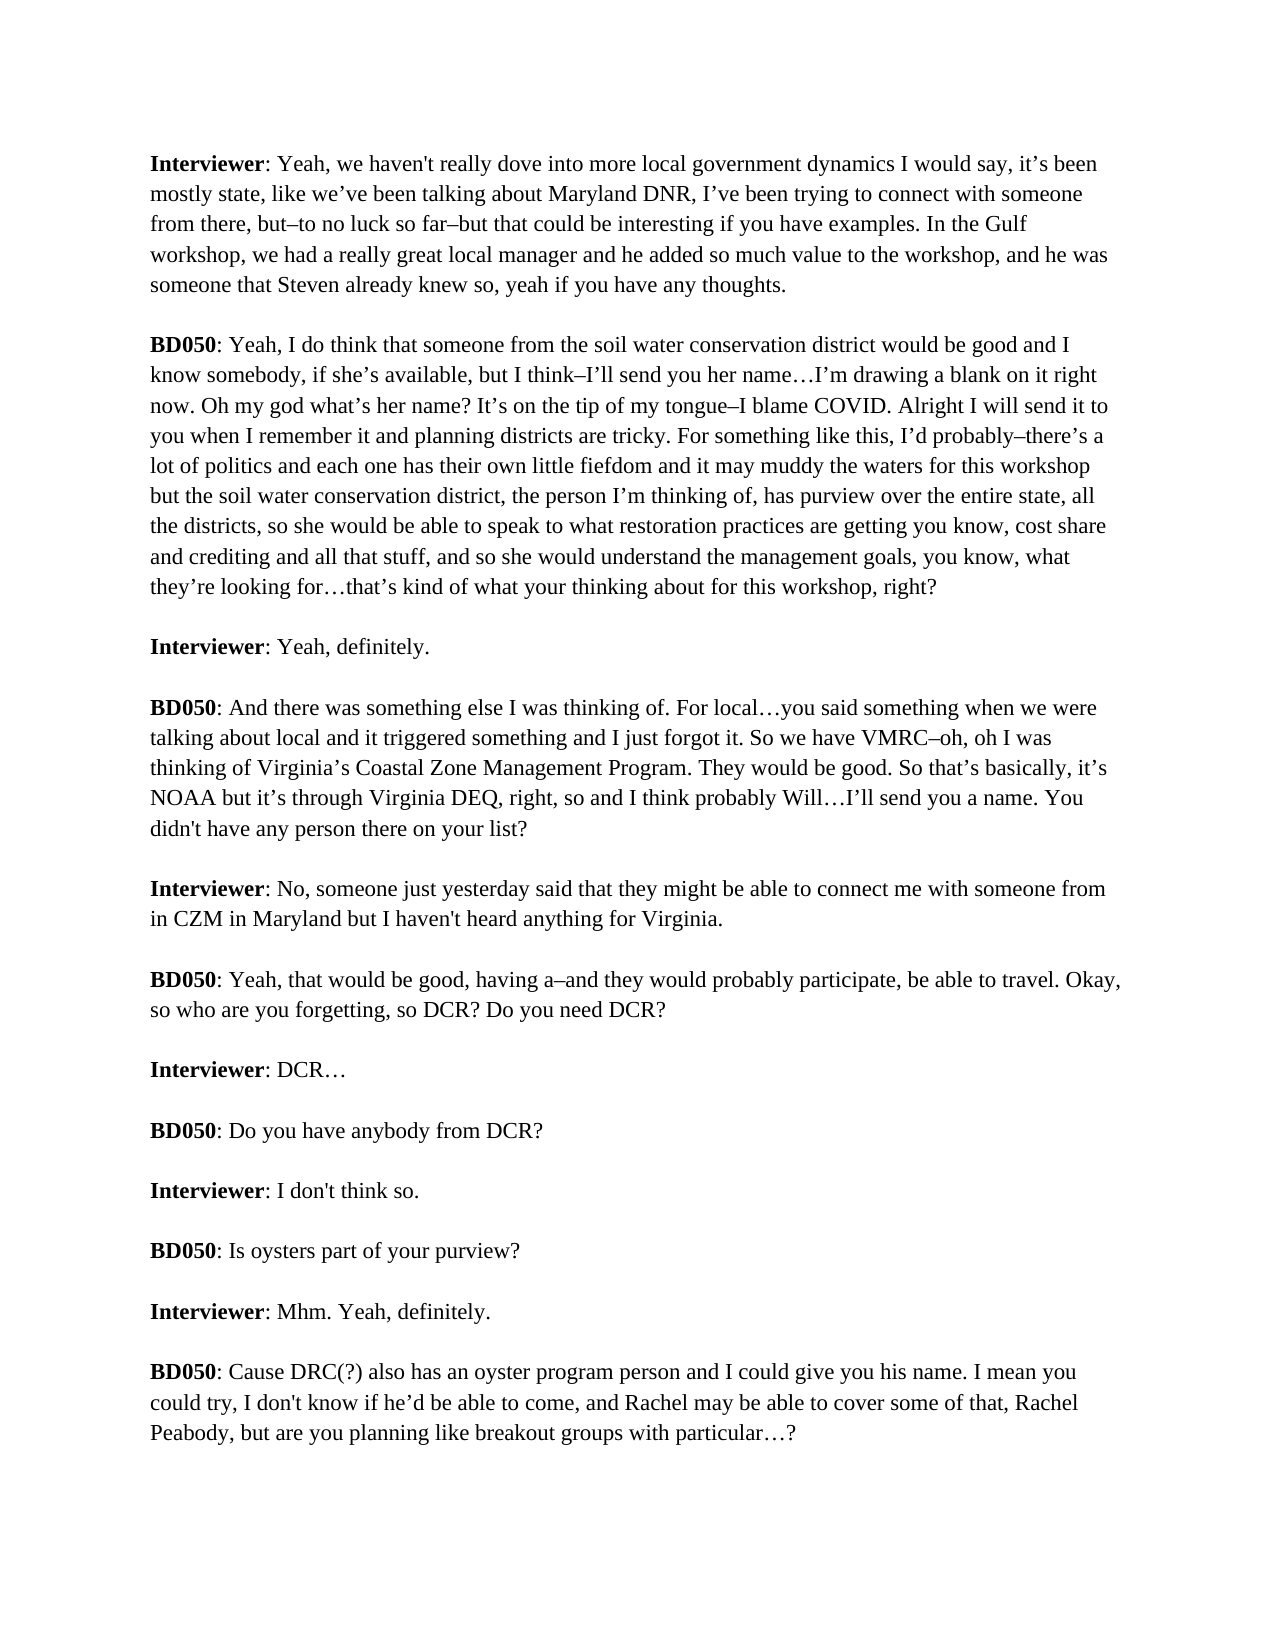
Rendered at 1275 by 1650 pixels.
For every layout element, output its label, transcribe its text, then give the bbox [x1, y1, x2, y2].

text BD050: Yeah, I do think that someone from the soil water conservation district would be good and I know somebody, if she’s available, but I think–I’ll send you her name…I’m drawing a blank on it right now. Oh my god what’s her name? It’s on the tip of my tongue–I blame COVID. Alright I will send it to you when I remember it and planning districts are tricky. For something like this, I’d probably–there’s a lot of politics and each one has their own little fiefdom and it may muddy the waters for this workshop but the soil water conservation district, the person I’m thinking of, has purview over the entire state, all the districts, so she would be able to speak to what restoration practices are getting you know, cost share and crediting and all that stuff, and so she would understand the management goals, you know, what they’re looking for…that’s kind of what your thinking about for this workshop, right? [150, 331, 1125, 599]
text Interviewer: I don't think so. [150, 1177, 1125, 1203]
text Interviewer: DCR… [150, 1056, 1125, 1083]
text BD050: And there was something else I was thinking of. For local…you said something when we were talking about local and it triggered something and I just forgot it. So we have VMRC–oh, oh I was thinking of Virginia’s Coastal Zone Management Program. They would be good. So that’s basically, it’s NOAA but it’s through Virginia DEQ, right, so and I think probably Will…I’ll send you a name. You didn't have any person there on your list? [150, 663, 1125, 841]
text BD050: Do you have anybody from DCR? [150, 1117, 1125, 1143]
text Interviewer: Yeah, we haven't really dove into more local government dynamics I would say, it’s been mostly state, like we’ve been talking about Maryland DNR, I’ve been trying to connect with someone from there, but–to no luck so far–but that could be interesting if you have examples. In the Gulf workshop, we had a really great local manager and he added so much value to the workshop, and he was someone that Steven already knew so, yeah if you have any thoughts. [150, 150, 1125, 297]
text Interviewer: No, someone just yesterday said that they might be able to connect me with someone from in CZM in Maryland but I haven't heard anything for Virginia. [150, 875, 1125, 932]
text BD050: Yeah, that would be good, having a–and they would probably participate, be able to travel. Okay, so who are you forgetting, so DCR? Do you need DCR? [150, 966, 1125, 1022]
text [150, 1358, 1125, 1475]
text Interviewer: Mhm. Yeah, definitely. [150, 1298, 1125, 1324]
text BD050: Is oysters part of your purview? [150, 1237, 1125, 1264]
text Interviewer: Yeah, definitely. [150, 633, 1125, 660]
